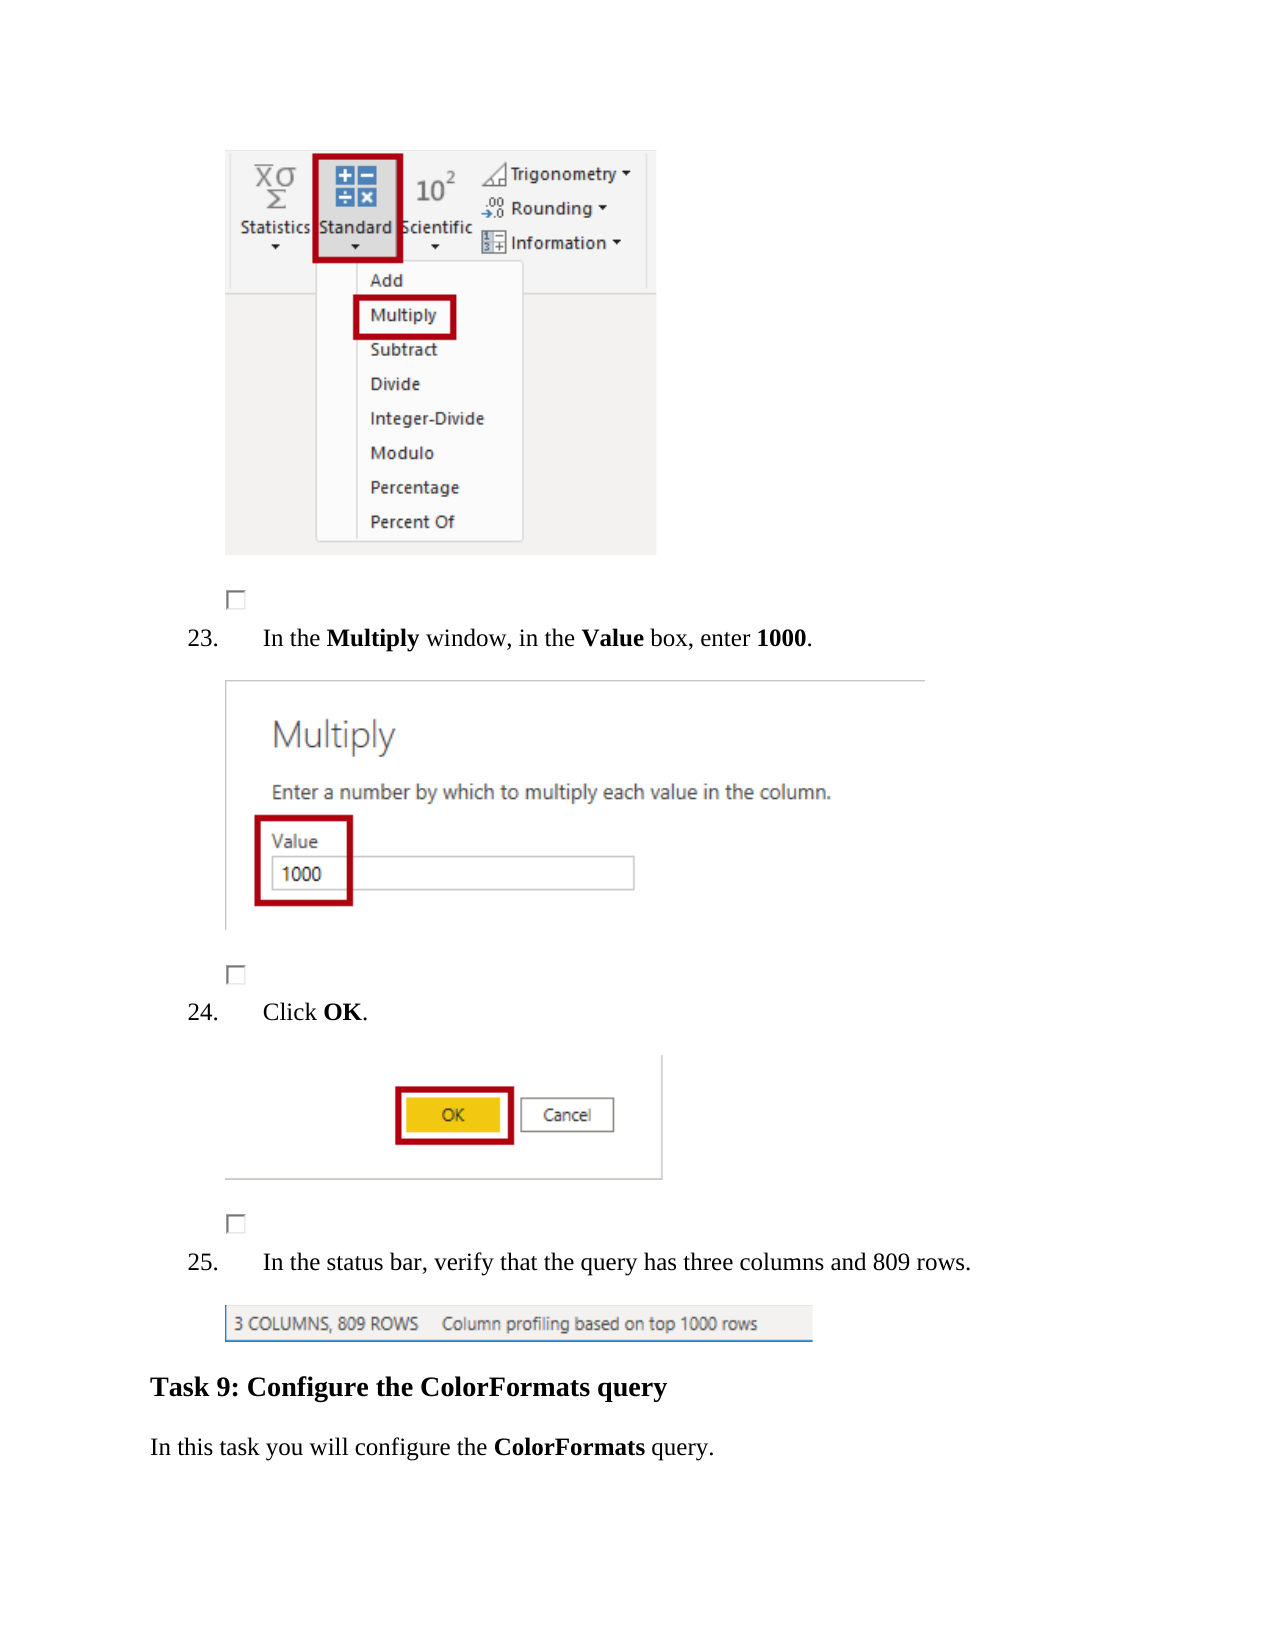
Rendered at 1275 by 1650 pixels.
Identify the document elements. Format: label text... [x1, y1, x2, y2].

picture [225, 1055, 663, 1180]
list In the status bar, verify that the query has three columns and 809 rows. [187, 1208, 1125, 1276]
list Click OK. [187, 959, 1125, 1026]
picture [225, 680, 926, 930]
picture [225, 1305, 813, 1342]
text In this task you will configure the ColorFormats query. [150, 1432, 1125, 1461]
list In the Multiply window, in the Value box, enter 1000. [187, 584, 1125, 652]
text Task 9: Configure the ColorFormats query [150, 1370, 1125, 1403]
picture [225, 150, 657, 555]
